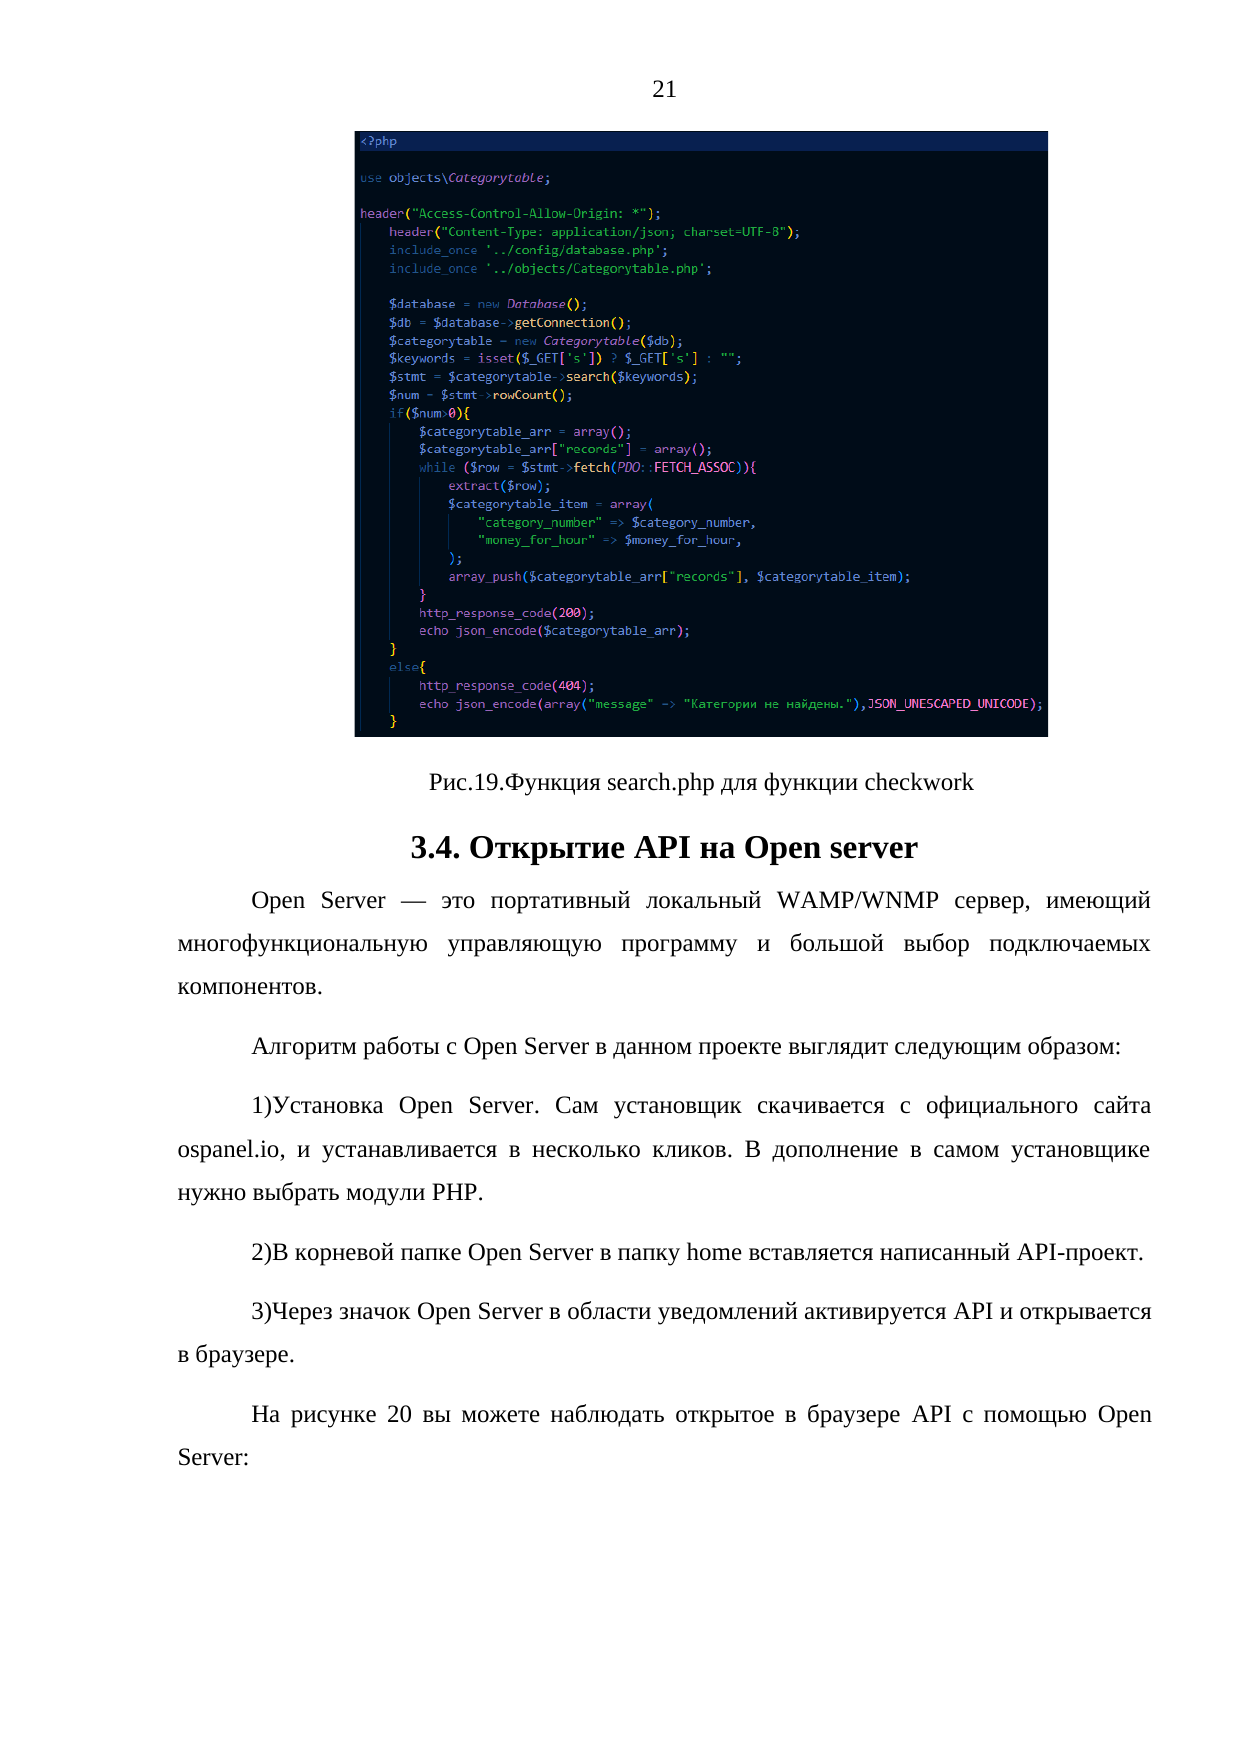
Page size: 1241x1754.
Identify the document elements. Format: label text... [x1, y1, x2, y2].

text На рисунке 20 вы можете наблюдать открытое в браузере API с помощью Open Server: [177, 1399, 1152, 1471]
subtitle 3.4. Открытие API на Open server [177, 827, 1152, 866]
picture [354, 131, 1049, 737]
text 2)В корневой папке Open Server в папку home вставляется написанный API-проект. [177, 1237, 1152, 1265]
text Рис.19.Функция search.php для функции checkwork [177, 767, 1152, 796]
text 1)Установка Open Server. Сам установщик скачивается с официального сайта ospanel.io, и устанавливается в несколько кликов. В дополнение в самом установщике нужно выбрать модули PHP. [177, 1091, 1152, 1206]
text Open Server — это портативный локальный WAMP/WNMP сервер, имеющий многофункциональную управляющую программу и большой выбор подключаемых компонентов. [177, 885, 1152, 1000]
text Алгоритм работы с Open Server в данном проекте выглядит следующим образом: [177, 1031, 1152, 1059]
text 3)Через значок Open Server в области уведомлений активируется API и открывается в браузере. [177, 1296, 1152, 1368]
